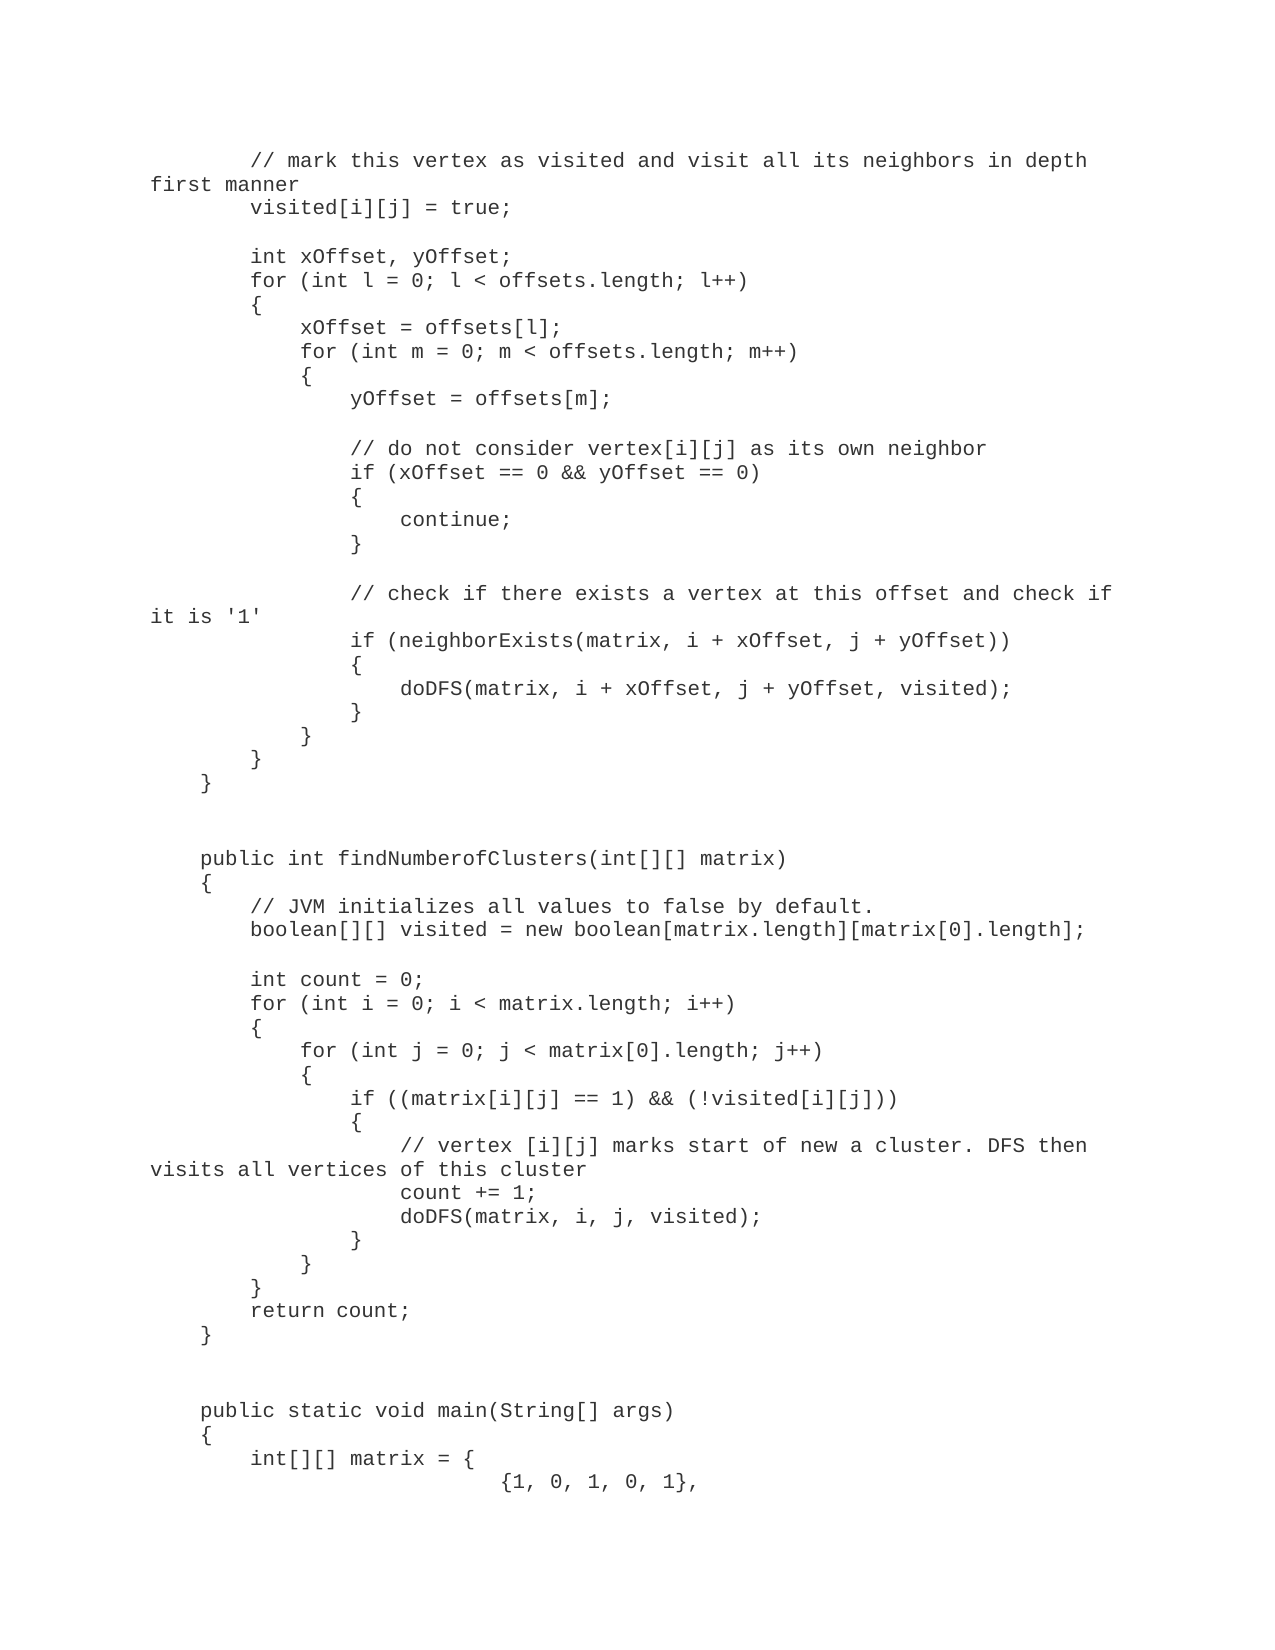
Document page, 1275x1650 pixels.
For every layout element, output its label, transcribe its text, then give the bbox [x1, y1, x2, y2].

text {1, 0, 1, 0, 1}, [150, 1471, 1125, 1495]
text } [150, 725, 1125, 748]
text } [150, 1229, 1125, 1253]
text } [150, 1277, 1125, 1300]
text if ((matrix[i][j] == 1) && (!visited[i][j])) [150, 1088, 1125, 1111]
text for (int l = 0; l < offsets.length; l++) [150, 270, 1125, 294]
text int count = 0; [150, 969, 1125, 993]
text } [150, 1324, 1125, 1348]
text // mark this vertex as visited and visit all its neighbors in depth first manner [150, 150, 1125, 197]
text for (int j = 0; j < matrix[0].length; j++) [150, 1040, 1125, 1064]
text continue; [150, 509, 1125, 533]
text xOffset = offsets[l]; [150, 317, 1125, 341]
text } [150, 701, 1125, 725]
text doDFS(matrix, i, j, visited); [150, 1206, 1125, 1229]
text public int findNumberofClusters(int[][] matrix) [150, 848, 1125, 872]
text } [150, 533, 1125, 557]
text if (xOffset == 0 && yOffset == 0) [150, 462, 1125, 486]
text for (int i = 0; i < matrix.length; i++) [150, 993, 1125, 1017]
text yOffset = offsets[m]; [150, 388, 1125, 412]
text { [150, 1017, 1125, 1040]
text } [150, 1253, 1125, 1277]
text { [150, 1064, 1125, 1088]
text if (neighborExists(matrix, i + xOffset, j + yOffset)) [150, 630, 1125, 654]
text { [150, 294, 1125, 317]
text { [150, 872, 1125, 896]
text // JVM initializes all values to false by default. [150, 896, 1125, 919]
text boolean[][] visited = new boolean[matrix.length][matrix[0].length]; [150, 919, 1125, 943]
text { [150, 1424, 1125, 1448]
text int[][] matrix = { [150, 1448, 1125, 1471]
text count += 1; [150, 1182, 1125, 1206]
text { [150, 486, 1125, 509]
text public static void main(String[] args) [150, 1400, 1125, 1424]
text for (int m = 0; m < offsets.length; m++) [150, 341, 1125, 365]
text { [150, 365, 1125, 388]
text } [150, 748, 1125, 772]
text // vertex [i][j] marks start of new a cluster. DFS then visits all vertices of this cluster [150, 1135, 1125, 1182]
text { [150, 654, 1125, 677]
text int xOffset, yOffset; [150, 246, 1125, 270]
text } [150, 772, 1125, 796]
text return count; [150, 1300, 1125, 1324]
text doDFS(matrix, i + xOffset, j + yOffset, visited); [150, 677, 1125, 701]
text // check if there exists a vertex at this offset and check if it is '1' [150, 583, 1125, 630]
text { [150, 1111, 1125, 1135]
text // do not consider vertex[i][j] as its own neighbor [150, 438, 1125, 462]
text visited[i][j] = true; [150, 197, 1125, 221]
